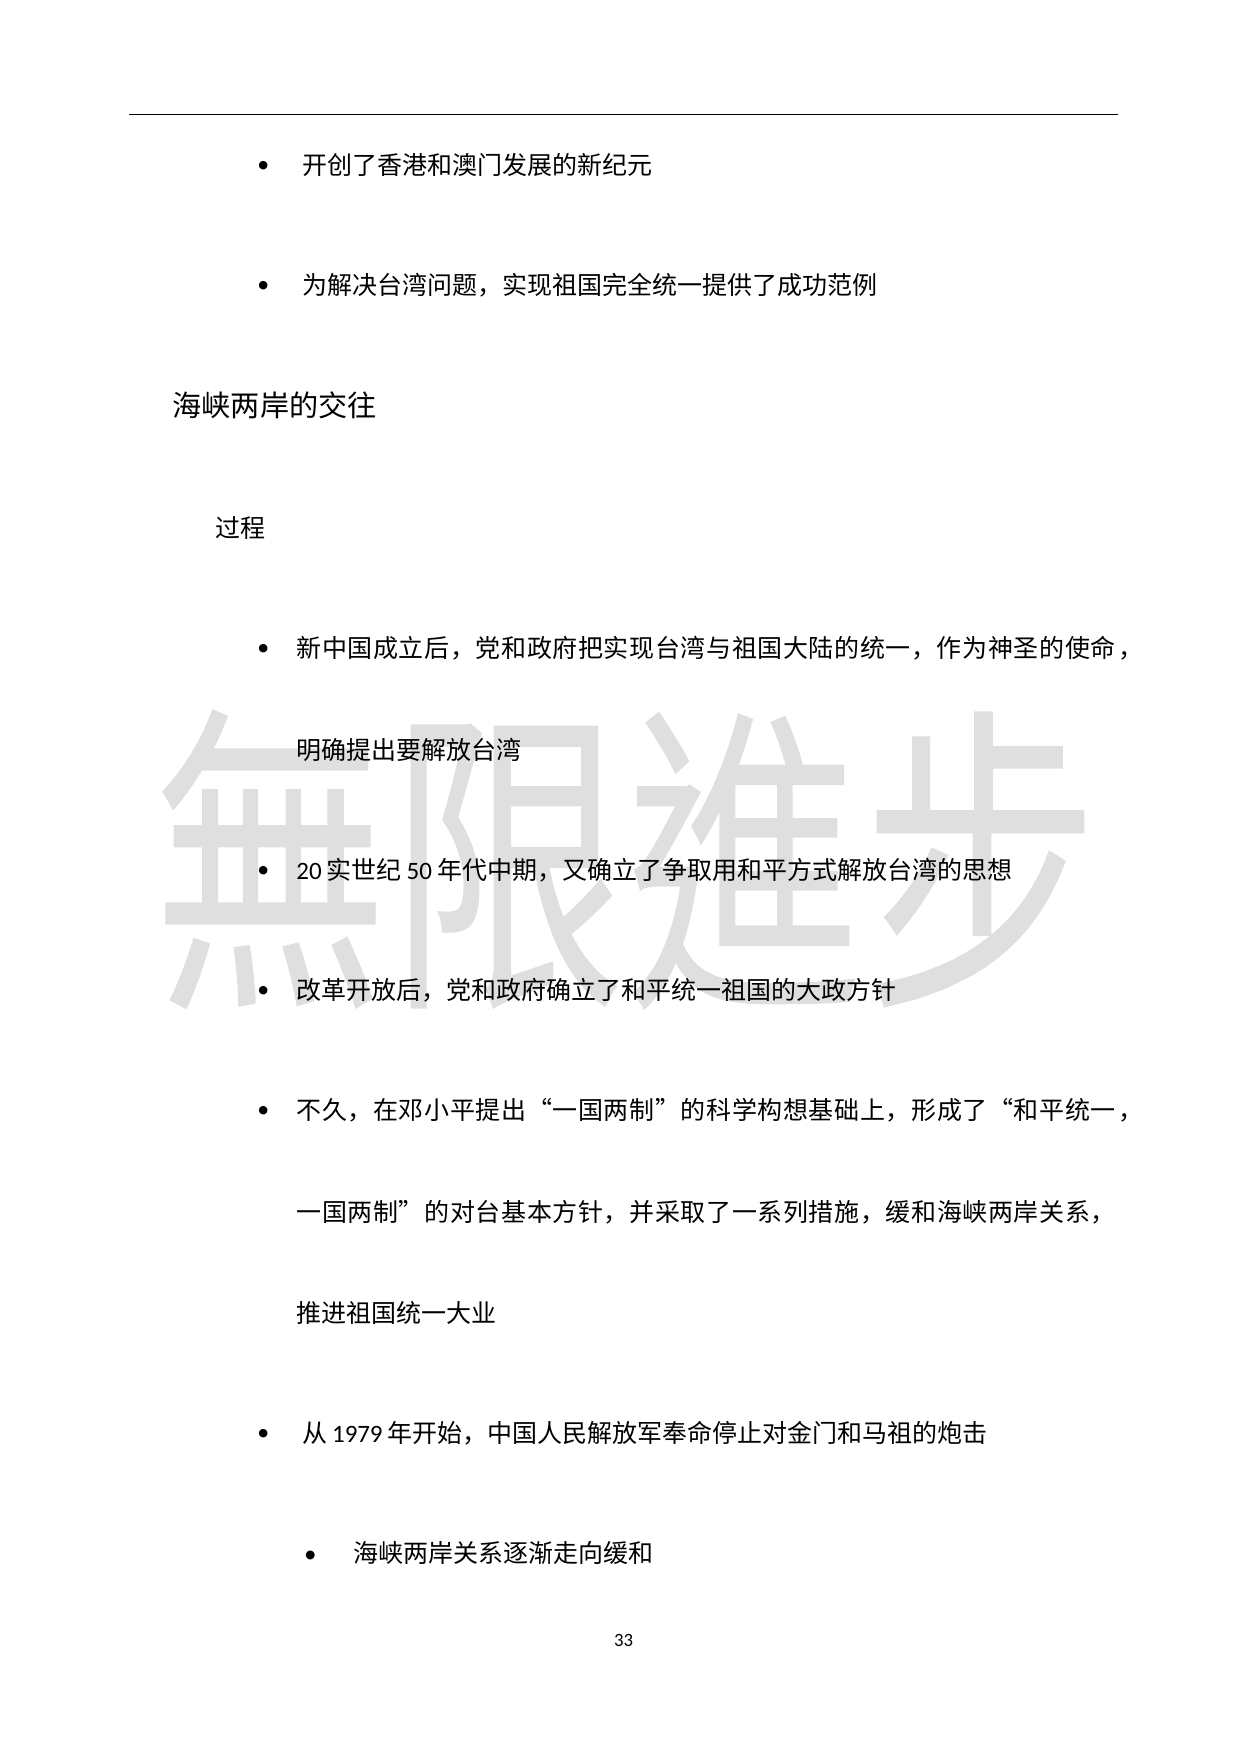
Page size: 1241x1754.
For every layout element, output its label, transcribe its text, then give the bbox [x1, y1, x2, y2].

list 改革开放后，党和政府确立了和平统一祖国的大政方针 [259, 954, 1118, 1022]
list 从1979年开始，中国人民解放军奉命停止对金门和马祖的炮击 [259, 1398, 1118, 1466]
subtitle 过程 [215, 492, 1118, 560]
list 开创了香港和澳门发展的新纪元 [259, 129, 1118, 197]
list 20实世纪50年代中期，又确立了争取用和平方式解放台湾的思想 [259, 834, 1118, 902]
text • 海峡两岸关系逐渐走向缓和 [304, 1518, 1118, 1586]
subtitle 海峡两岸的交往 [172, 369, 1118, 437]
list 不久，在邓小平提出“一国两制”的科学构想基础上，形成了“和平统一，一国两制”的对台基本方针，并采取了一系列措施，缓和海峡两岸关系，推进祖国统一大业 [259, 1074, 1118, 1346]
list 为解决台湾问题，实现祖国完全统一提供了成功范例 [259, 249, 1118, 317]
list 新中国成立后，党和政府把实现台湾与祖国大陆的统一，作为神圣的使命，明确提出要解放台湾 [259, 612, 1118, 782]
